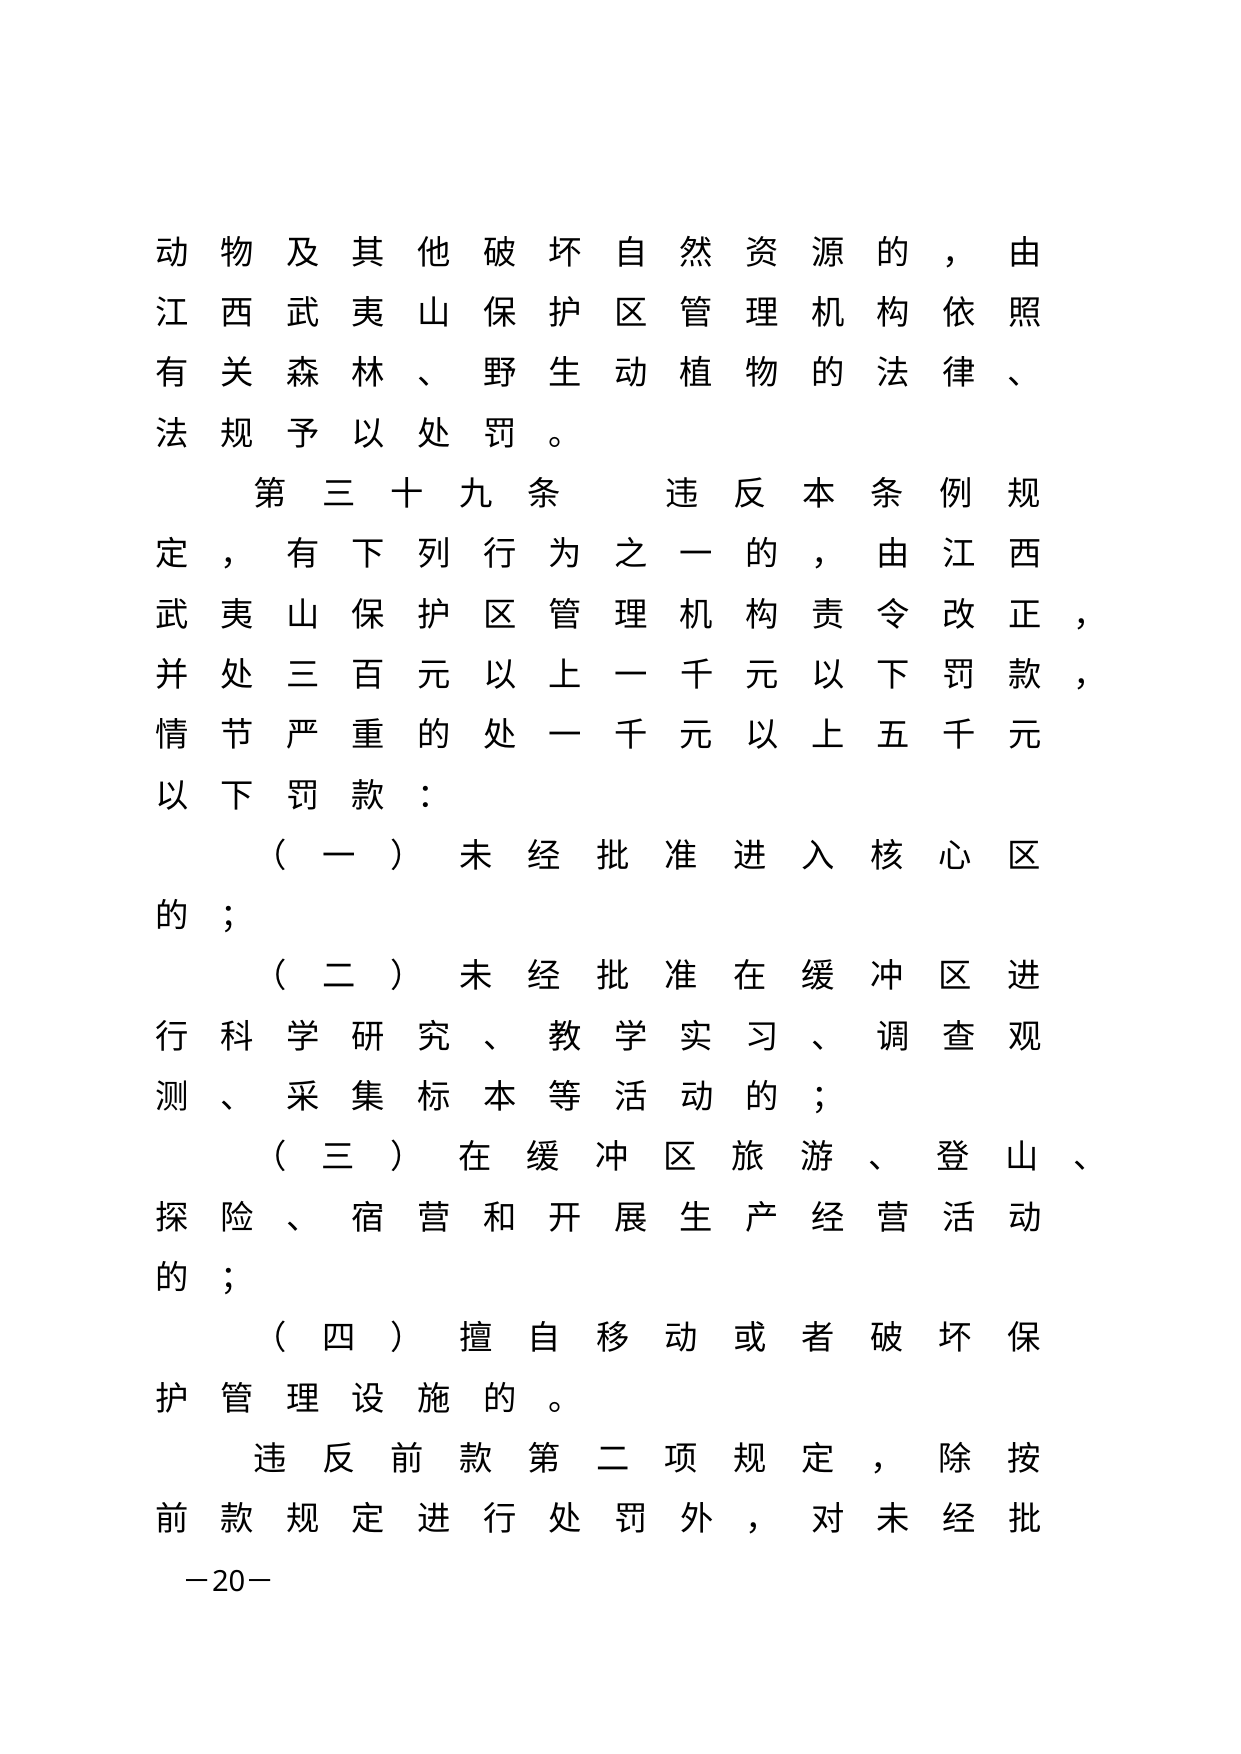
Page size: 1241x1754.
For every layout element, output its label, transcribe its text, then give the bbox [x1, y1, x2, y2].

text （一）未经批准进入核心区的； [155, 823, 1073, 943]
text 第三十九条 违反本条例规定，有下列行为之一的，由江西武夷山保护区管理机构责令改正，并处三百元以上一千元以下罚款，情节严重的处一千元以上五千元以下罚款： [155, 461, 1073, 823]
text （三）在缓冲区旅游、登山、探险、宿营和开展生产经营活动的； [155, 1124, 1073, 1305]
text 第三十八条 违反本条例规定，在江西武夷山保护区内盗伐、滥伐、毁坏林木或者破坏植被，采挖野生植物、药材，猎捕、打捞、收购、加工利用、出售野生动物及其他破坏自然资源的，由江西武夷山保护区管理机构依照有关森林、野生动植物的法律、法规予以处罚。 [155, 219, 1073, 461]
text （四）擅自移动或者破坏保护管理设施的。 [155, 1305, 1073, 1426]
text 违反前款第二项规定，除按前款规定进行处罚外，对未经批准进行科学研究、教学实习、调查观测、采集标本所得的资料和实物予以没收。违反前款第四项规定，破坏保护管理设施的，除按前款规定进行处罚外，对造成的损失依法给予赔偿。 [155, 1426, 1073, 1546]
text （二）未经批准在缓冲区进行科学研究、教学实习、调查观测、采集标本等活动的； [155, 943, 1073, 1124]
